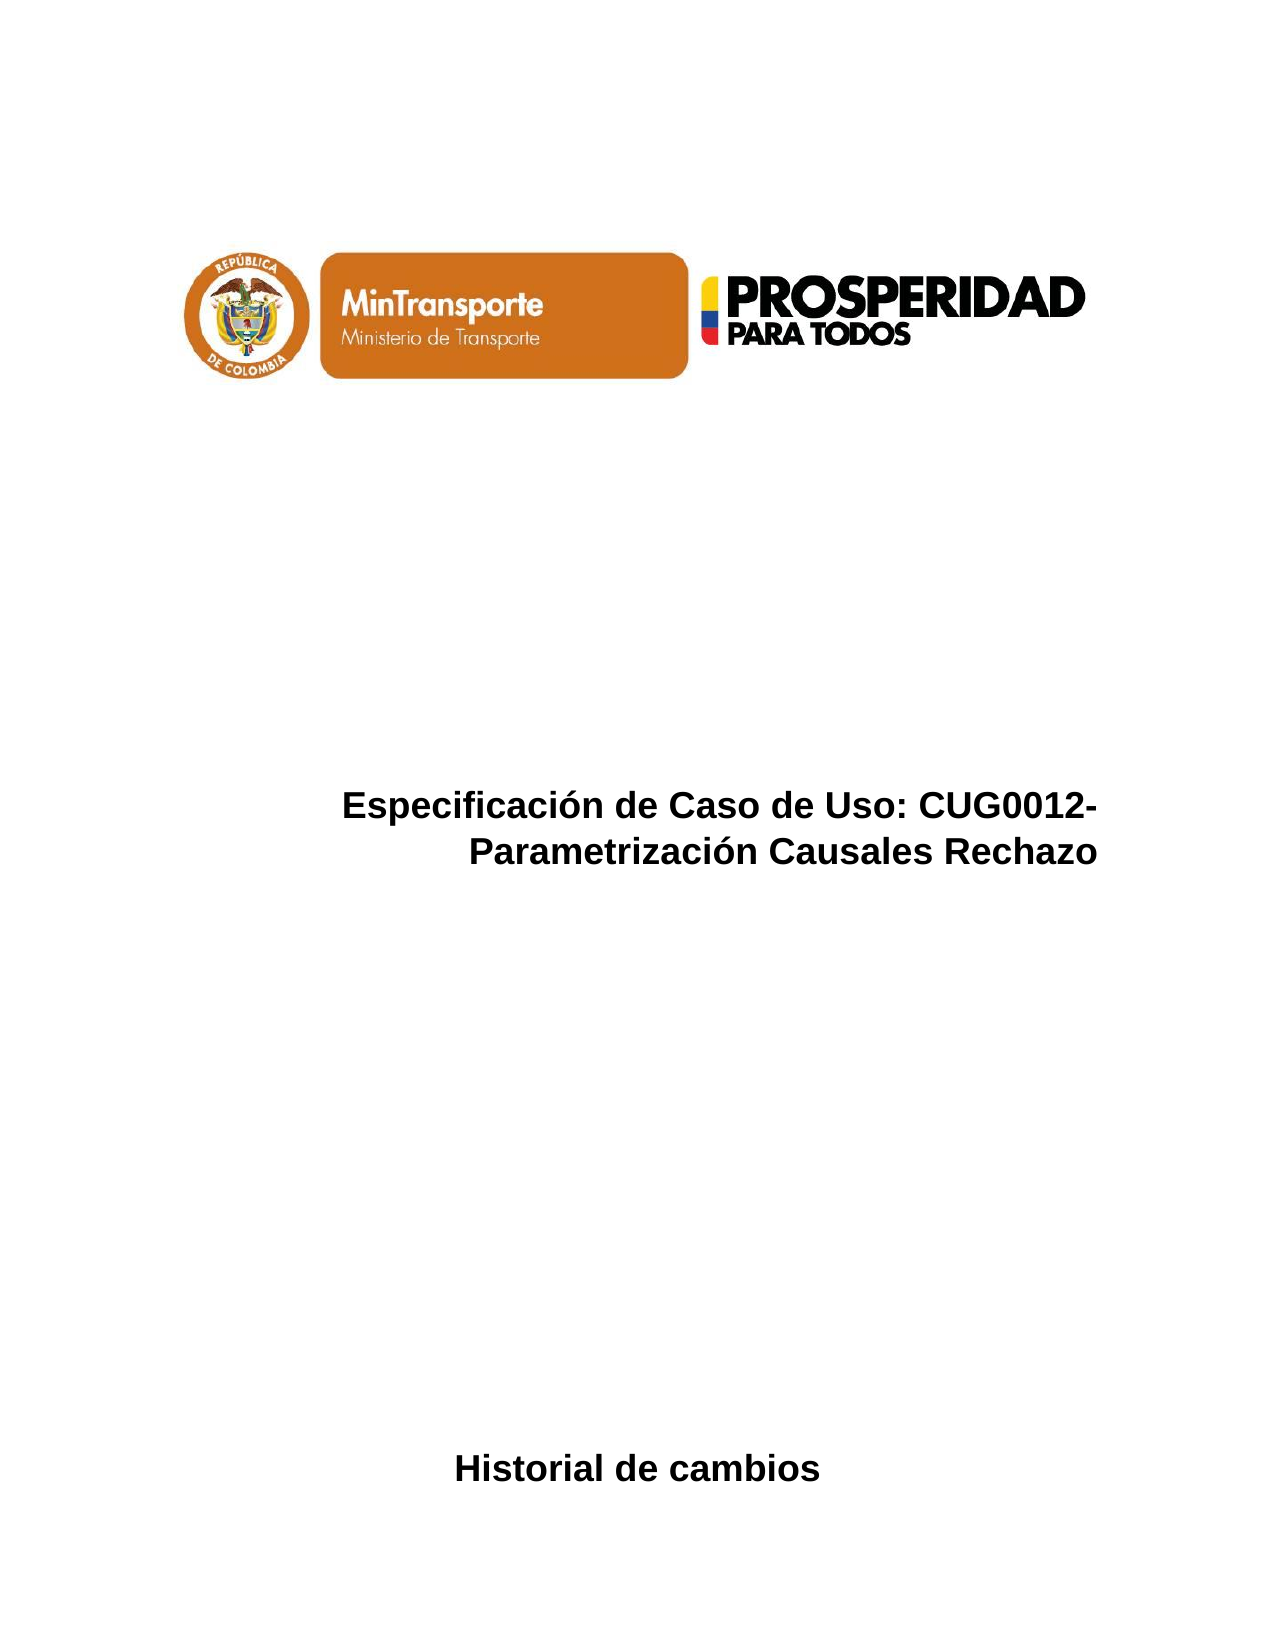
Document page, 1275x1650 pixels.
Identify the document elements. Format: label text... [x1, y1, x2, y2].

picture [177, 241, 1098, 439]
text Historial de cambios [177, 1447, 1098, 1490]
text Especificación de Caso de Uso: CUG0012-Parametrización Causales Rechazo [177, 783, 1098, 873]
